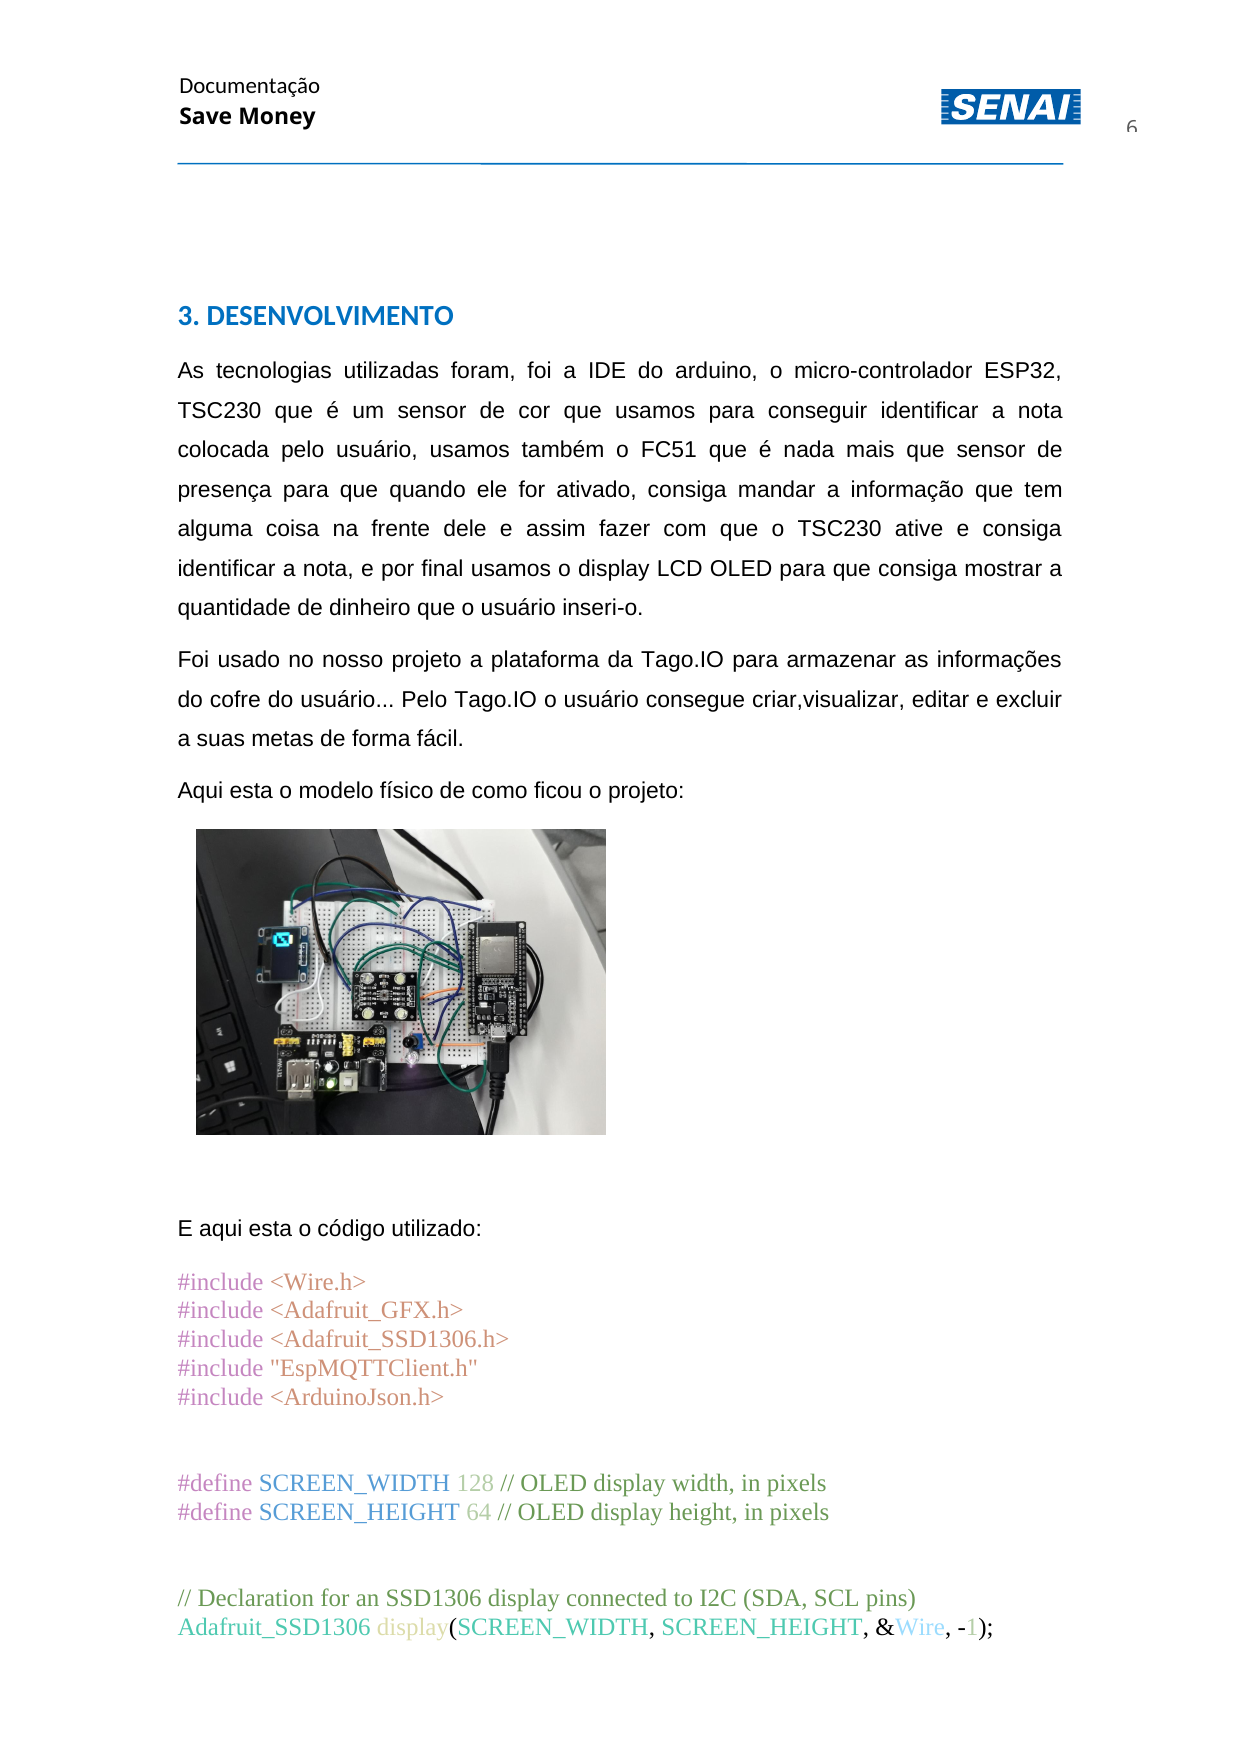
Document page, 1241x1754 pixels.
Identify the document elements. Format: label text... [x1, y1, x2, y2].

text #include <ArduinoJson.h> [177, 1382, 1063, 1410]
text // Declaration for an SSD1306 display connected to I2C (SDA, SCL pins) [177, 1583, 1063, 1612]
text #include <Adafruit_SSD1306.h> [177, 1324, 1063, 1353]
text E aqui esta o código utilizado: [177, 1214, 1063, 1241]
text #include <Wire.h> [177, 1267, 1063, 1295]
text #include "EspMQTTClient.h" [177, 1353, 1063, 1382]
text Foi usado no nosso projeto a plataforma da Tago.IO para armazenar as informações do cofre do usuário... Pelo Tago.IO o usuário consegue criar,visualizar, editar e excluir a suas metas de forma fácil. [177, 646, 1063, 752]
text 3. DESENVOLVIMENTO [177, 297, 1063, 332]
text As tecnologias utilizadas foram, foi a IDE do arduino, o micro-controlador ESP32, TSC230 que é um sensor de cor que usamos para conseguir identificar a nota colocada pelo usuário, usamos também o FC51 que é nada mais que sensor de presença para que quando ele for ativado, consiga mandar a informação que tem alguma coisa na frente dele e assim fazer com que o TSC230 ative e consiga identificar a nota, e por final usamos o display LCD OLED para que consiga mostrar a quantidade de dinheiro que o usuário inseri-o. [177, 357, 1063, 621]
text Aqui esta o modelo físico de como ficou o projeto: [177, 777, 1063, 804]
text #define SCREEN_WIDTH 128 // OLED display width, in pixels [177, 1468, 1063, 1497]
text #include <Adafruit_GFX.h> [177, 1295, 1063, 1324]
text Adafruit_SSD1306 display(SCREEN_WIDTH, SCREEN_HEIGHT, &Wire, -1); [177, 1612, 1063, 1640]
text #define SCREEN_HEIGHT 64 // OLED display height, in pixels [177, 1497, 1063, 1525]
